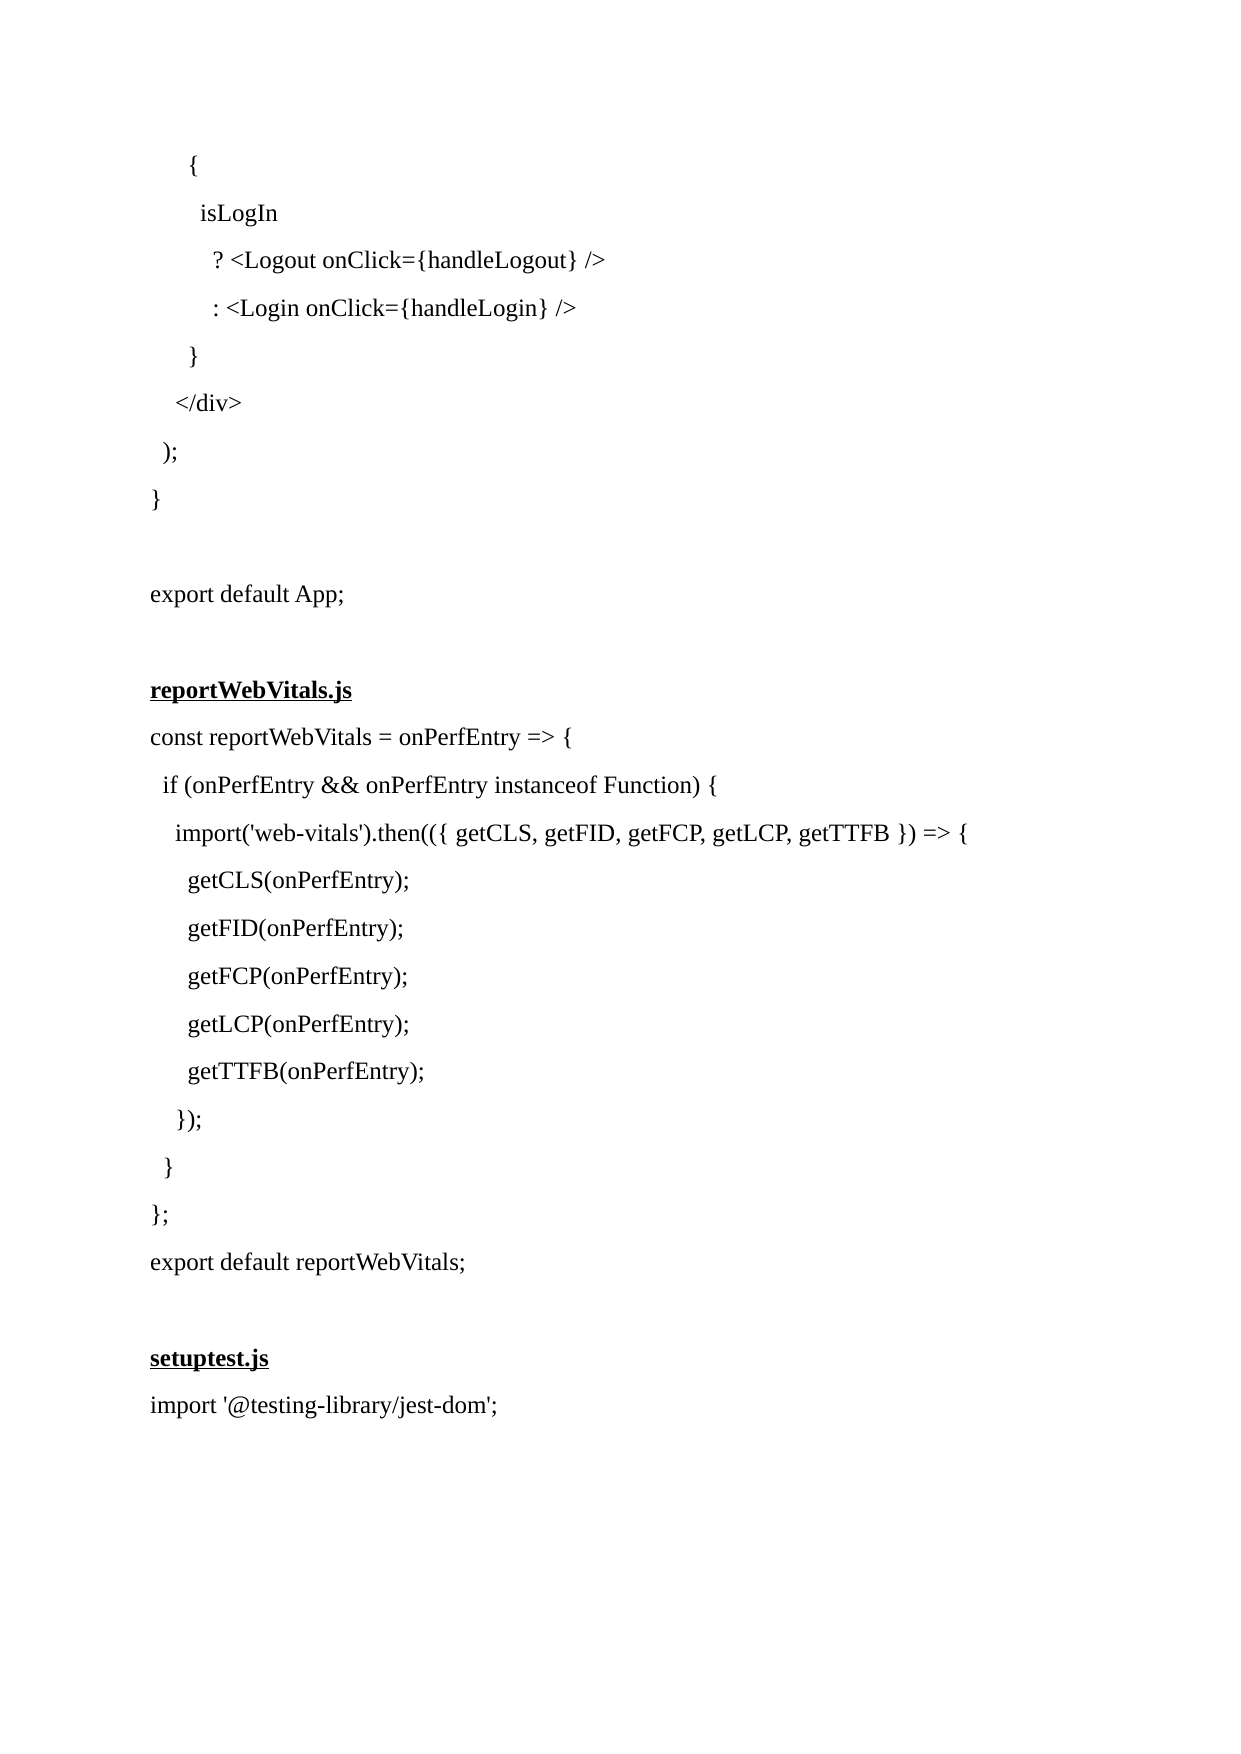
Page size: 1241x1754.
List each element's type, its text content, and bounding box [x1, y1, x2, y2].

text getCLS(onPerfEntry); [150, 866, 1090, 894]
text getTTFB(onPerfEntry); [150, 1056, 1090, 1085]
text import '@testing-library/jest-dom'; [150, 1390, 1090, 1419]
text export default App; [150, 579, 1090, 608]
text { [150, 150, 1090, 179]
text }); [150, 1104, 1090, 1133]
text isLogIn [150, 198, 1090, 226]
text if (onPerfEntry && onPerfEntry instanceof Function) { [150, 770, 1090, 799]
text import('web-vitals').then(({ getCLS, getFID, getFCP, getLCP, getTTFB }) => { [150, 818, 1090, 847]
text reportWebVitals.js [150, 675, 1090, 703]
text </div> [150, 388, 1090, 417]
text }; [150, 1199, 1090, 1228]
text getFCP(onPerfEntry); [150, 961, 1090, 990]
text getFID(onPerfEntry); [150, 913, 1090, 942]
text } [150, 341, 1090, 369]
text ); [150, 436, 1090, 465]
text setuptest.js [150, 1343, 1090, 1371]
text export default reportWebVitals; [150, 1247, 1090, 1276]
text : <Login onClick={handleLogin} /> [150, 293, 1090, 322]
text const reportWebVitals = onPerfEntry => { [150, 722, 1090, 751]
text getLCP(onPerfEntry); [150, 1009, 1090, 1037]
text } [150, 1152, 1090, 1181]
text } [150, 484, 1090, 513]
text ? <Logout onClick={handleLogout} /> [150, 245, 1090, 274]
